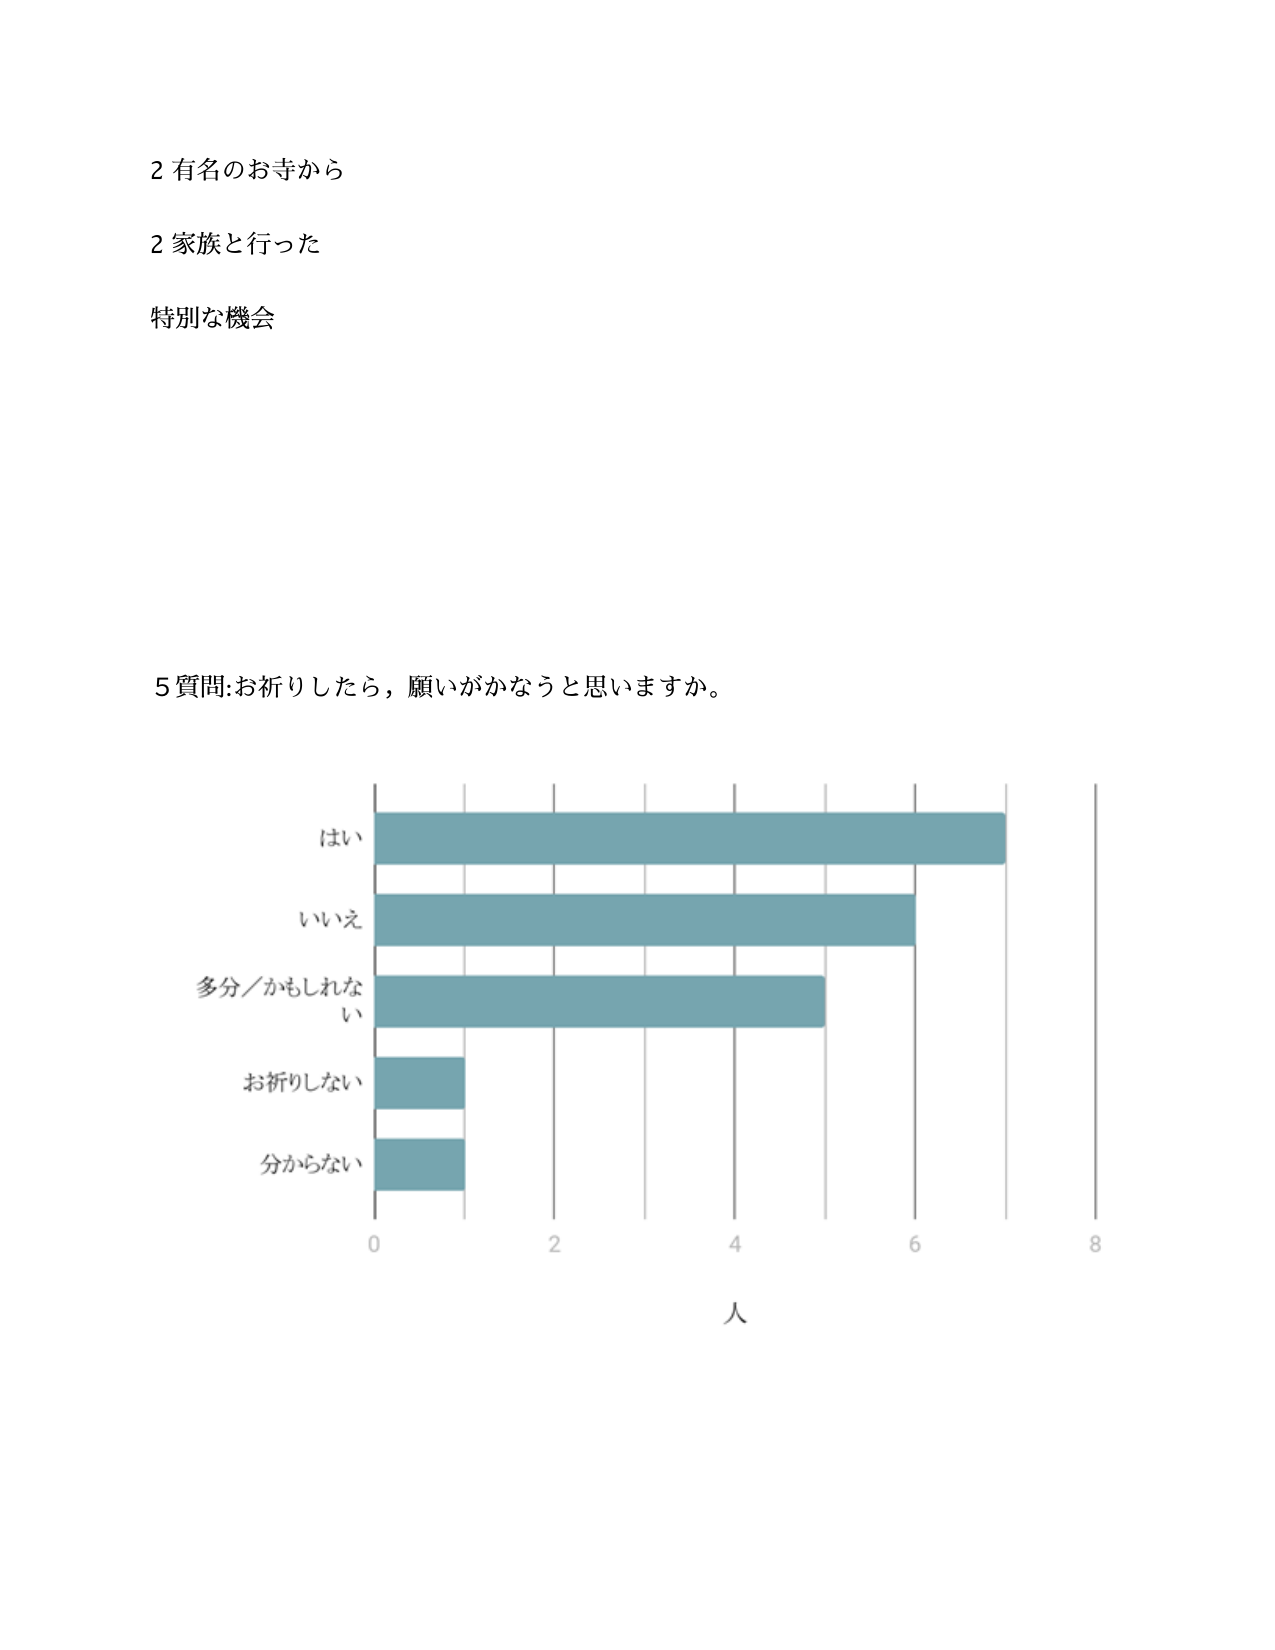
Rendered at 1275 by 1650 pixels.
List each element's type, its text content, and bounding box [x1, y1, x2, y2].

text 2 家族と行った [150, 224, 1125, 261]
text 2 有名のお寺から [150, 150, 1125, 187]
text ５質問:お祈りしたら，願いがかなうと思いますか。 [150, 668, 1125, 705]
picture [150, 755, 1125, 1359]
text 特別な機会 [150, 298, 1125, 335]
